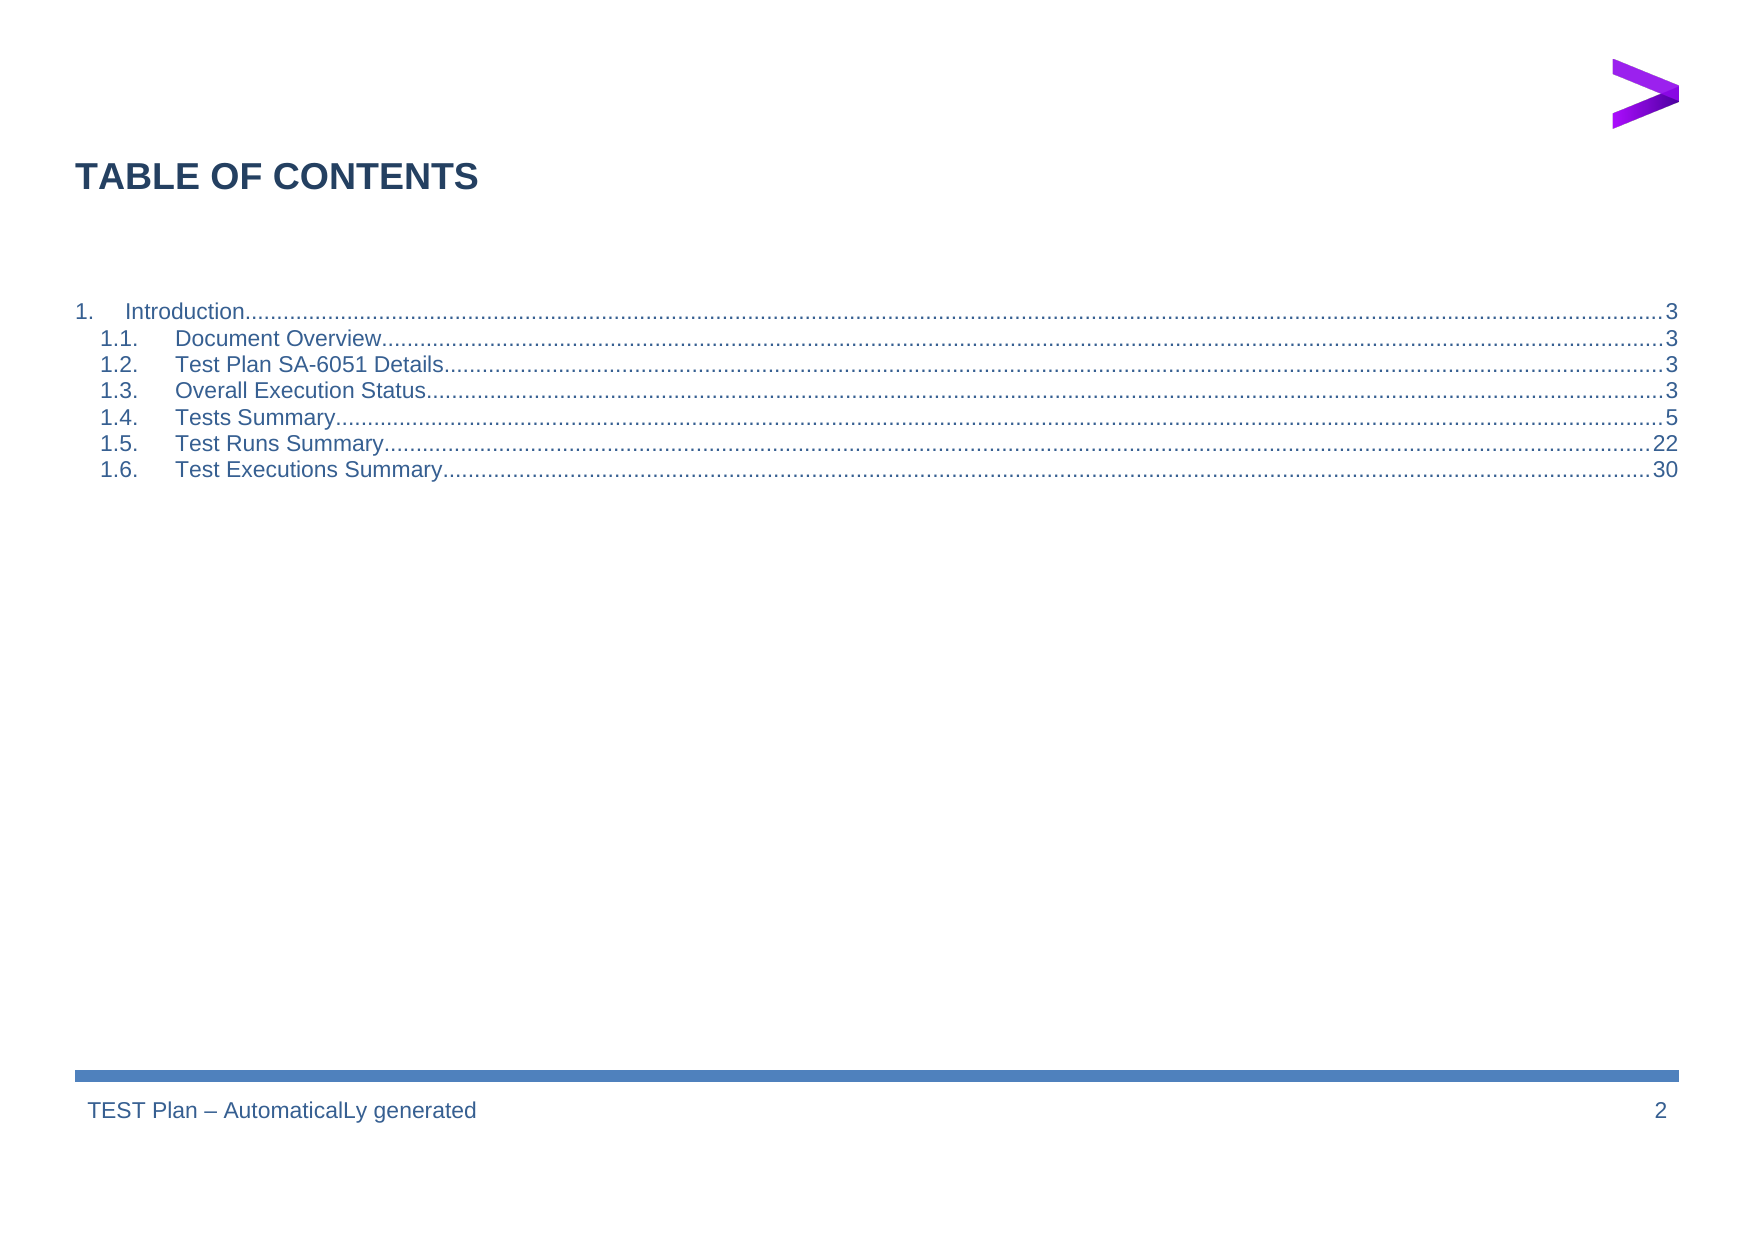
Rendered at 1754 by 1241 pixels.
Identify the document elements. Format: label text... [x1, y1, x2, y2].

text 1.4. Tests Summary 5 [100, 403, 1679, 430]
text 1.3. Overall Execution Status 3 [100, 377, 1679, 403]
text 1.6. Test Executions Summary 30 [100, 456, 1679, 483]
text 1.1. Document Overview 3 [100, 324, 1679, 351]
text 1.2. Test Plan SA-6051 Details 3 [100, 351, 1679, 377]
text 1.5. Test Runs Summary 22 [100, 430, 1679, 456]
text TABLE OF CONTENTS [75, 154, 1679, 198]
picture [1612, 59, 1679, 129]
text 1. Introduction 3 [75, 298, 1679, 324]
